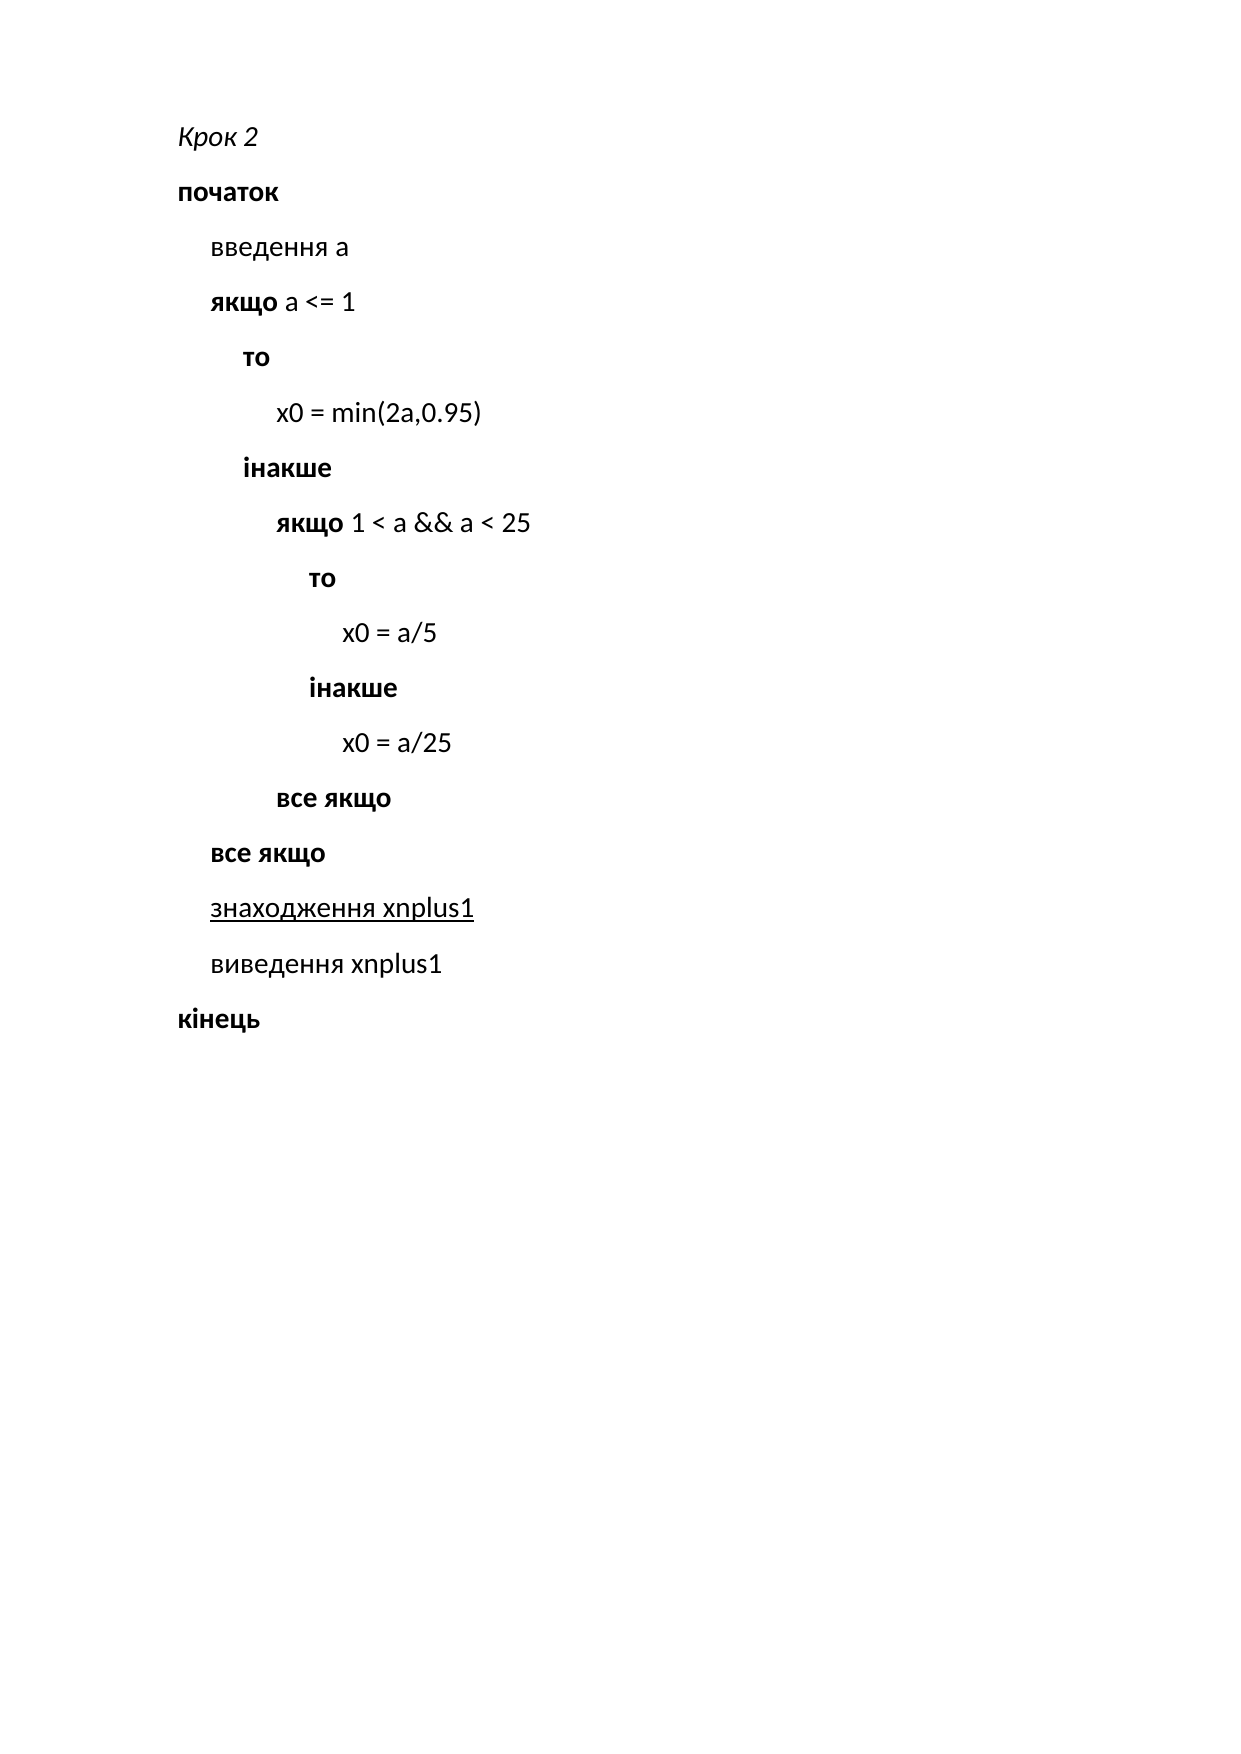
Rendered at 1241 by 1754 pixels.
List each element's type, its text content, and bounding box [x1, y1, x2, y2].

text x0 = a/5 [177, 614, 1152, 650]
text х0 = а/25 [177, 724, 1152, 760]
text якщо 1 < а && a < 25 [177, 504, 1152, 539]
text то [177, 559, 1152, 594]
text якщо а <= 1 [177, 283, 1152, 319]
text введення a [177, 228, 1152, 264]
text початок [177, 173, 1152, 209]
text все якщо [177, 779, 1152, 815]
text інакше [177, 449, 1152, 484]
text Крок 2 [177, 118, 1152, 154]
text x0 = min(2a,0.95) [177, 394, 1152, 429]
text все якщо [177, 834, 1152, 870]
text кінець [177, 1000, 1152, 1035]
text знаходження xnplus1 [177, 889, 1152, 925]
text інакше [177, 669, 1152, 705]
text то [177, 338, 1152, 374]
text виведення xnplus1 [177, 945, 1152, 980]
